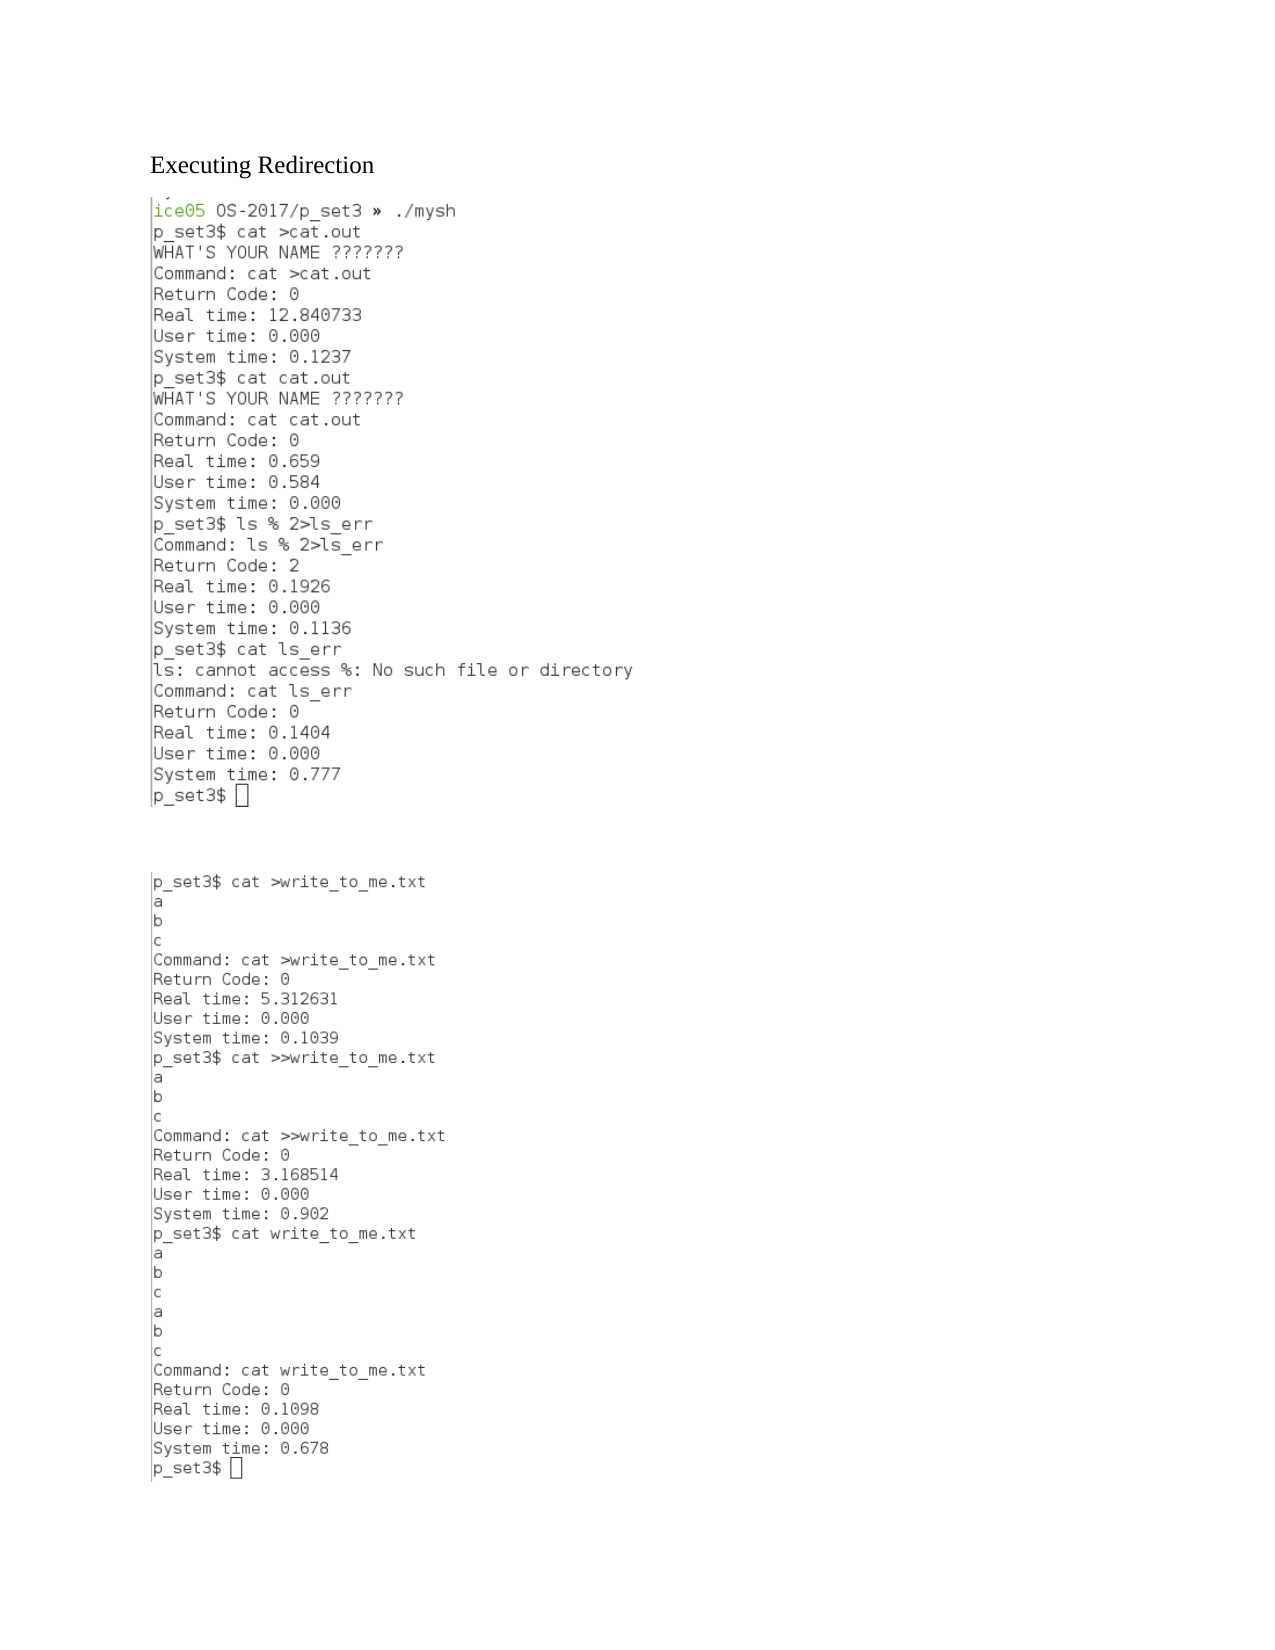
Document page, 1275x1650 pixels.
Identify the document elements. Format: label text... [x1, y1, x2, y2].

picture [150, 872, 1125, 1482]
text Executing Redirection [150, 150, 1125, 179]
picture [150, 197, 1125, 807]
